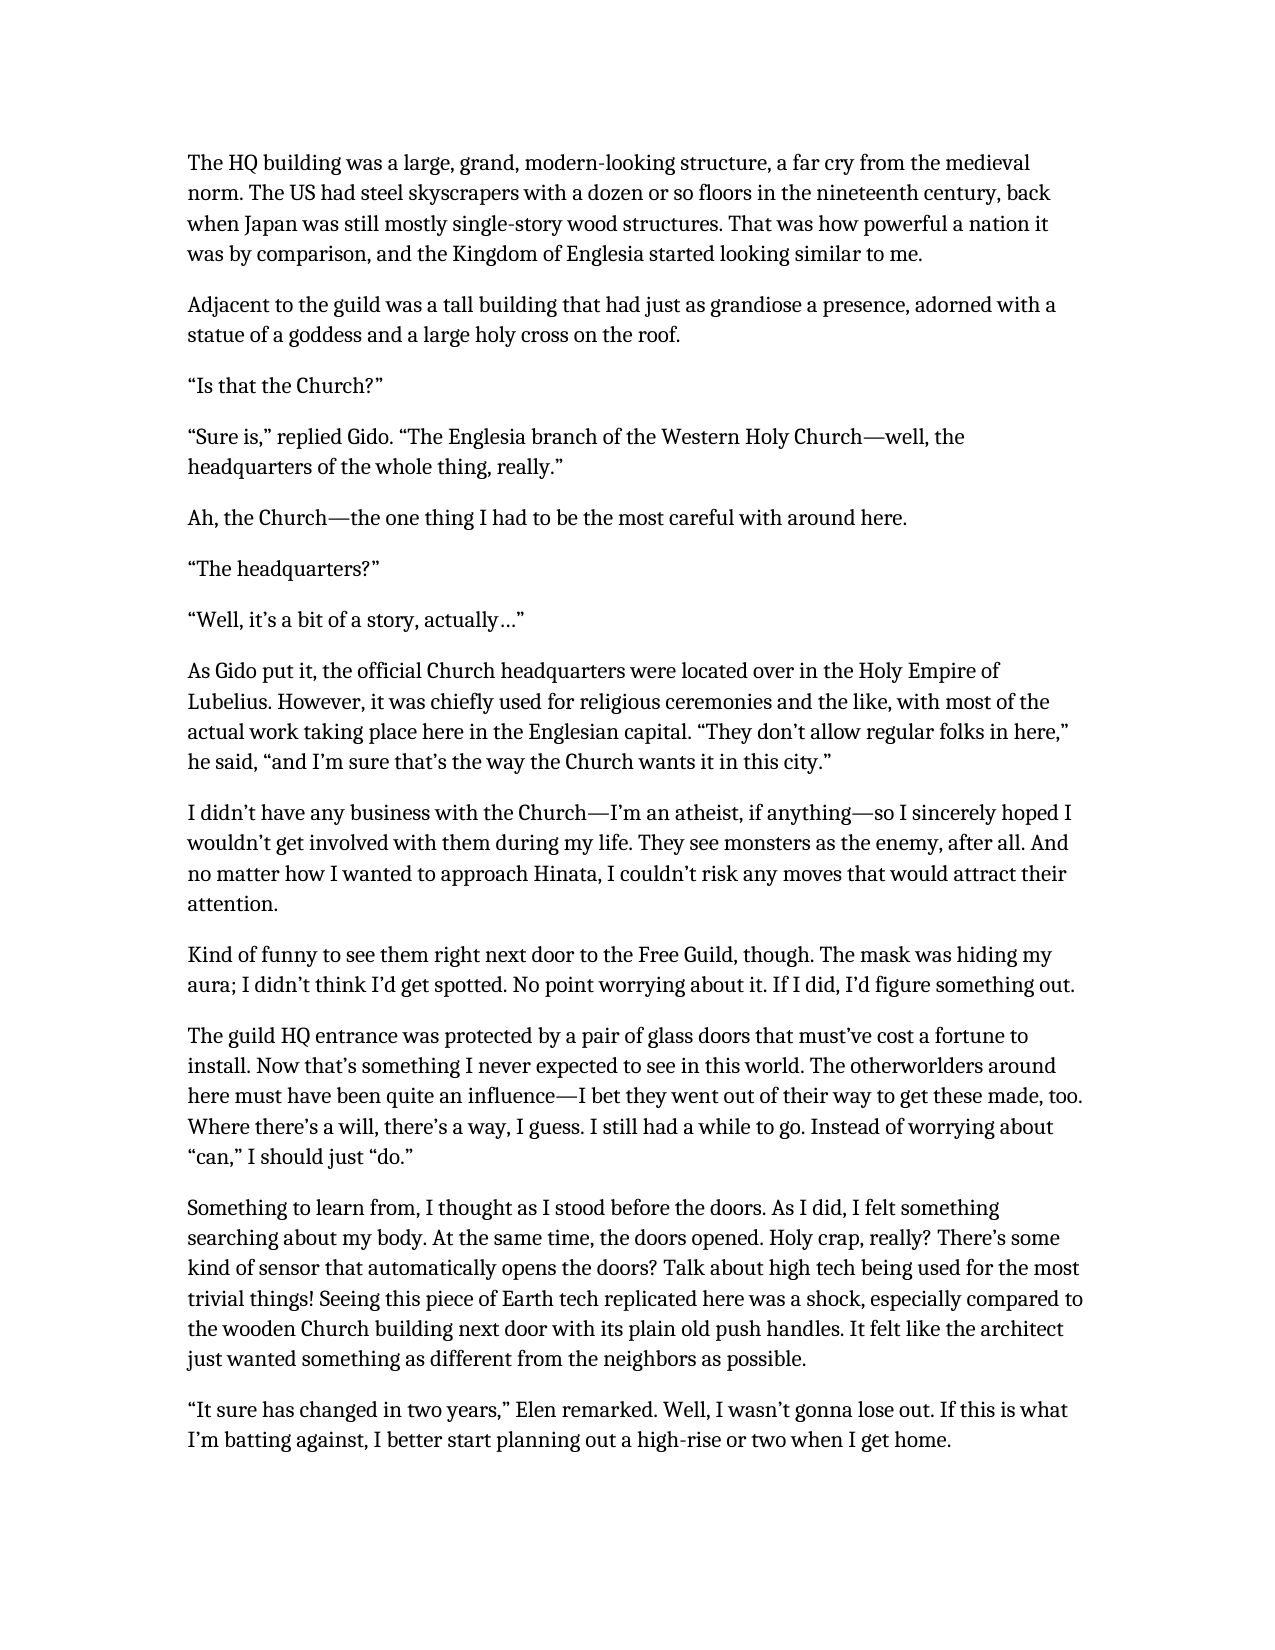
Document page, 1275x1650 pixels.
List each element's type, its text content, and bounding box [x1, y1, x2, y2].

text Something to learn from, I thought as I stood before the doors. As I did, I felt something searching about my body. At the same time, the doors opened. Holy crap, really? There’s some kind of sensor that automatically opens the doors? Talk about high tech being used for the most trivial things! Seeing this piece of Earth tech replicated here was a shock, especially compared to the wooden Church building next door with its plain old push handles. It felt like the architect just wanted something as different from the neighbors as possible. [187, 1195, 1087, 1372]
text Kind of funny to see them right next door to the Free Guild, though. The mask was hiding my aura; I didn’t think I’d get spotted. No point worrying about it. If I did, I’d figure something out. [187, 942, 1087, 998]
text I didn’t have any business with the Church—I’m an atheist, if anything—so I sincerely hoped I wouldn’t get involved with them during my life. They see monsters as the enemy, after all. And no matter how I wanted to approach Hinata, I couldn’t risk any moves that would attract their attention. [187, 800, 1087, 917]
text “Well, it’s a bit of a story, actually…” [187, 607, 1087, 634]
text The HQ building was a large, grand, modern-looking structure, a far cry from the medieval norm. The US had steel skyscrapers with a dozen or so floors in the nineteenth century, back when Japan was still mostly single-story wood structures. That was how powerful a nation it was by comparison, and the Kingdom of Englesia started looking similar to me. [187, 150, 1087, 267]
text “It sure has changed in two years,” Elen remarked. Well, I wasn’t gonna lose out. If this is what I’m batting against, I better start planning out a high-rise or two when I get home. [187, 1397, 1087, 1453]
text Adjacent to the guild was a tall building that had just as grandiose a presence, adorned with a statue of a goddess and a large holy cross on the roof. [187, 292, 1087, 348]
text The guild HQ entrance was protected by a pair of glass doors that must’ve cost a fortune to install. Now that’s something I never expected to see in this world. The otherworlders around here must have been quite an influence—I bet they went out of their way to get these made, too. Where there’s a will, there’s a way, I guess. I still had a while to go. Instead of worrying about “can,” I should just “do.” [187, 1023, 1087, 1170]
text “The headquarters?” [187, 556, 1087, 583]
text Ah, the Church—the one thing I had to be the most careful with around here. [187, 505, 1087, 532]
text “Sure is,” replied Gido. “The Englesia branch of the Western Holy Church—well, the headquarters of the whole thing, really.” [187, 424, 1087, 481]
text As Gido put it, the official Church headquarters were located over in the Holy Empire of Lubelius. However, it was chiefly used for religious ceremonies and the like, with most of the actual work taking place here in the Englesian capital. “They don’t allow regular folks in here,” he said, “and I’m sure that’s the way the Church wants it in this city.” [187, 658, 1087, 775]
text “Is that the Church?” [187, 373, 1087, 399]
